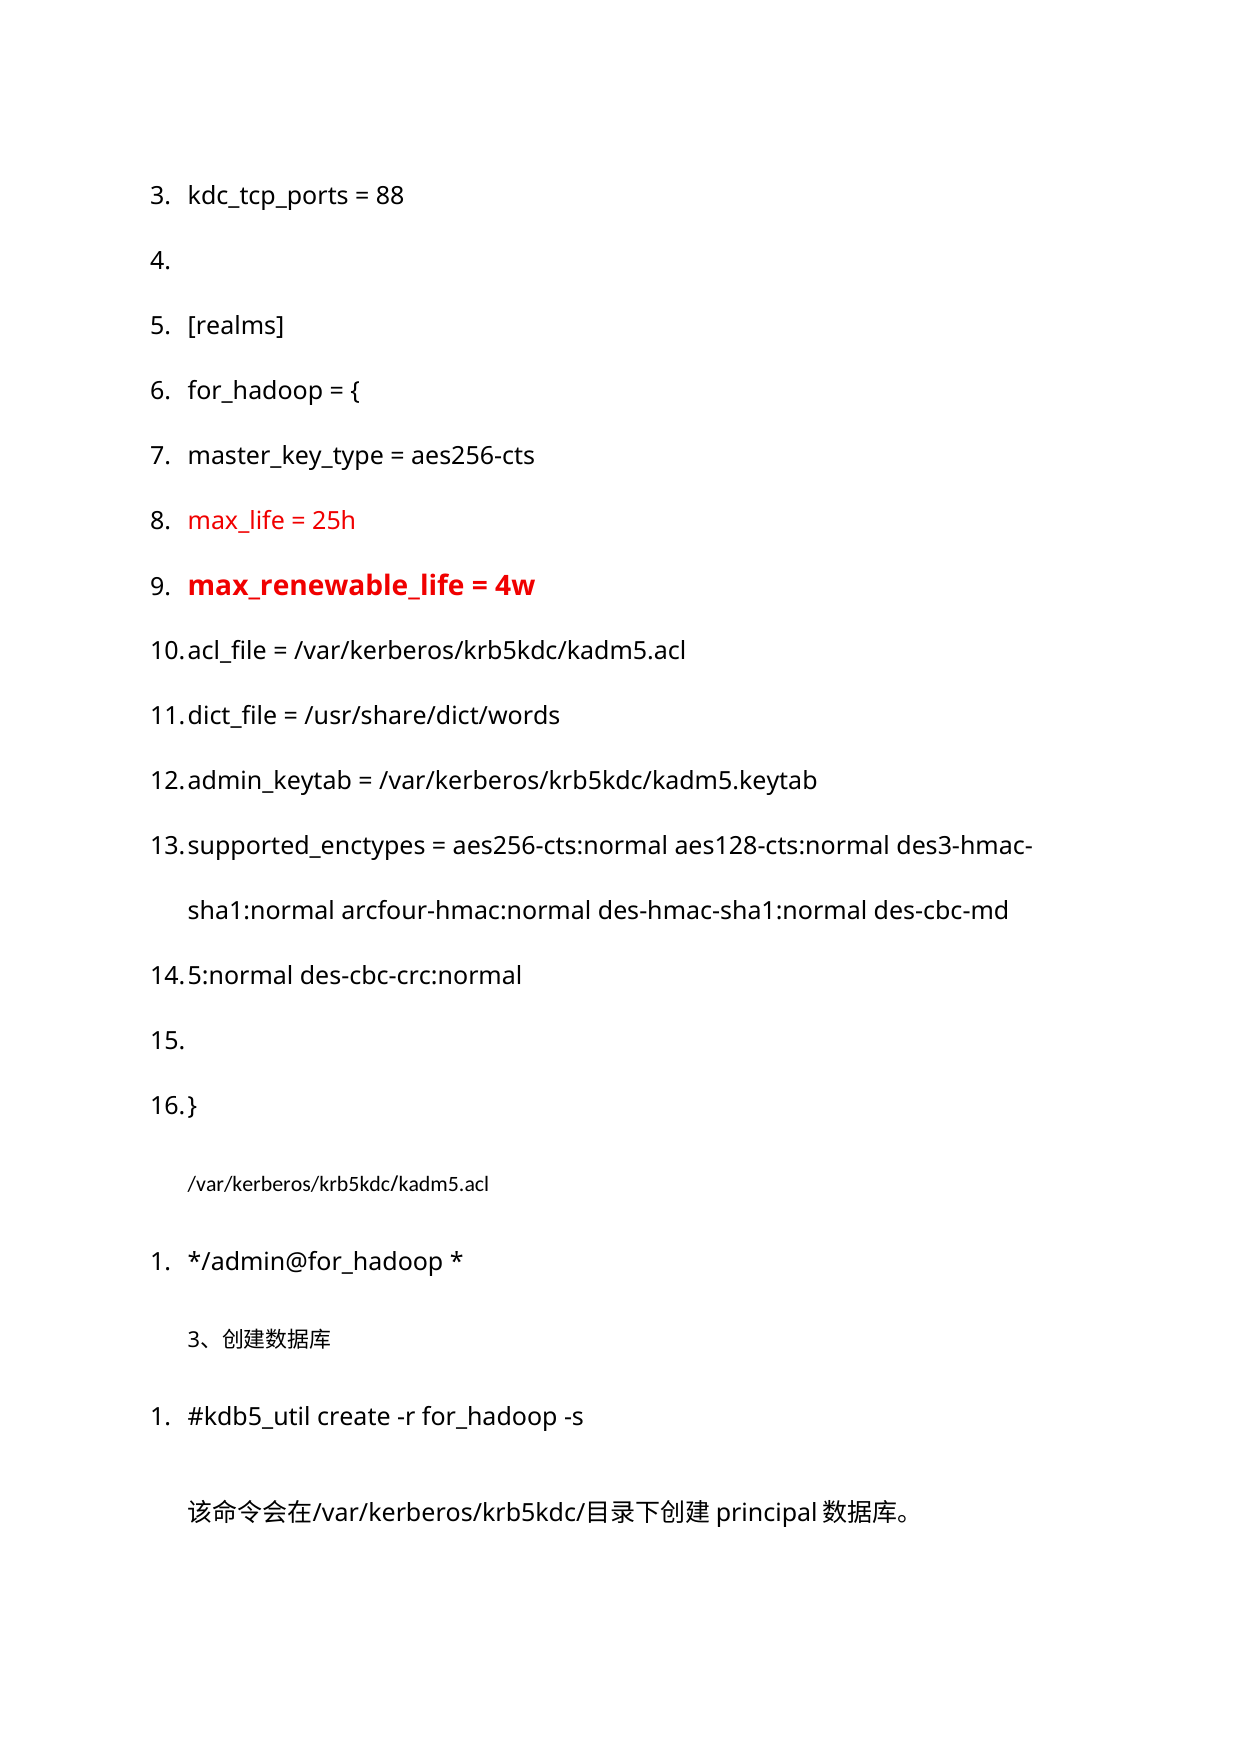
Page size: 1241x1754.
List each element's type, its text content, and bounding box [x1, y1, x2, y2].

list kdc_tcp_ports = 88 [150, 162, 1053, 227]
list } [150, 1072, 1053, 1137]
list master_key_type = aes256-cts [150, 422, 1053, 487]
list supported_enctypes = aes256-cts:normal aes128-cts:normal des3-hmac-sha1:normal arcfour-hmac:normal des-hmac-sha1:normal des-cbc-md [150, 812, 1053, 942]
text 该命令会在/var/kerberos/krb5kdc/目录下创建principal数据库。 [187, 1478, 1053, 1543]
list admin_keytab = /var/kerberos/krb5kdc/kadm5.keytab [150, 747, 1053, 812]
text 3、创建数据库 [187, 1322, 1053, 1354]
list dict_file = /usr/share/dict/words [150, 682, 1053, 747]
list */admin@for_hadoop * [150, 1228, 1053, 1293]
list #kdb5_util create -r for_hadoop -s [150, 1384, 1053, 1449]
list for_hadoop = { [150, 357, 1053, 422]
list max_life = 25h [150, 487, 1053, 552]
list [realms] [150, 292, 1053, 357]
list acl_file = /var/kerberos/krb5kdc/kadm5.acl [150, 617, 1053, 682]
list max_renewable_life = 4w [150, 552, 1053, 617]
list 5:normal des-cbc-crc:normal [150, 942, 1053, 1007]
text /var/kerberos/krb5kdc/kadm5.acl [187, 1166, 1053, 1199]
